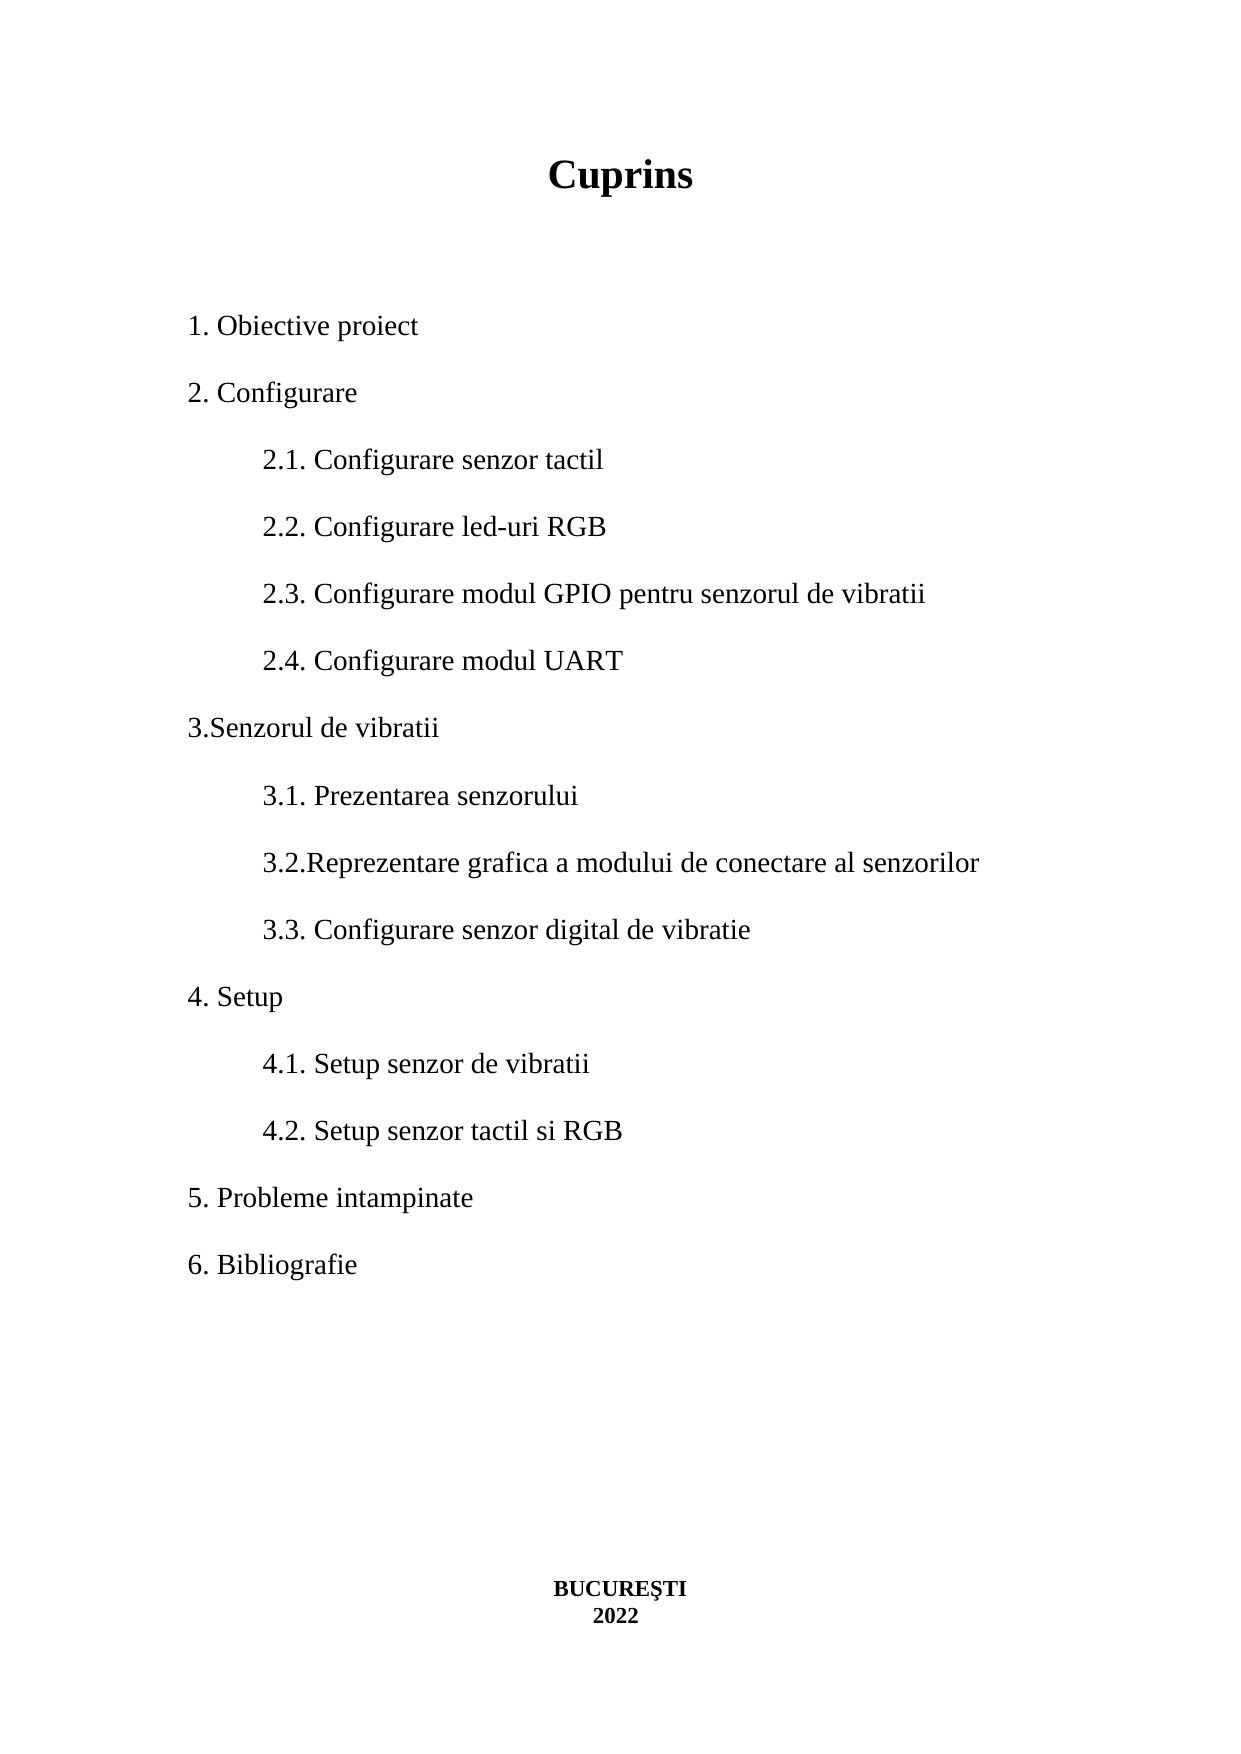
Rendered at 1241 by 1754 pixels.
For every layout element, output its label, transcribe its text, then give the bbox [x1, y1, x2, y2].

list Obiective proiect [187, 308, 1053, 342]
list 6. Bibliografie [187, 1247, 1053, 1281]
list 5. Probleme intampinate [187, 1180, 1053, 1214]
list 4. Setup 4.1. Setup senzor de vibratii 4.2. Setup senzor tactil si RGB [187, 979, 1053, 1147]
text Cuprins [187, 150, 1053, 198]
list Configurare 2.1. Configurare senzor tactil 2.2. Configurare led-uri RGB 2.3. Configurare modul GPIO pentru senzorul de vibratii 2.4. Configurare modul UART 3.Senzorul de vibratii 3.1. Prezentarea senzorului 3.2.Reprezentare grafica a modului de conectare al senzorilor 3.3. Configurare senzor digital de vibratie [187, 375, 1053, 945]
